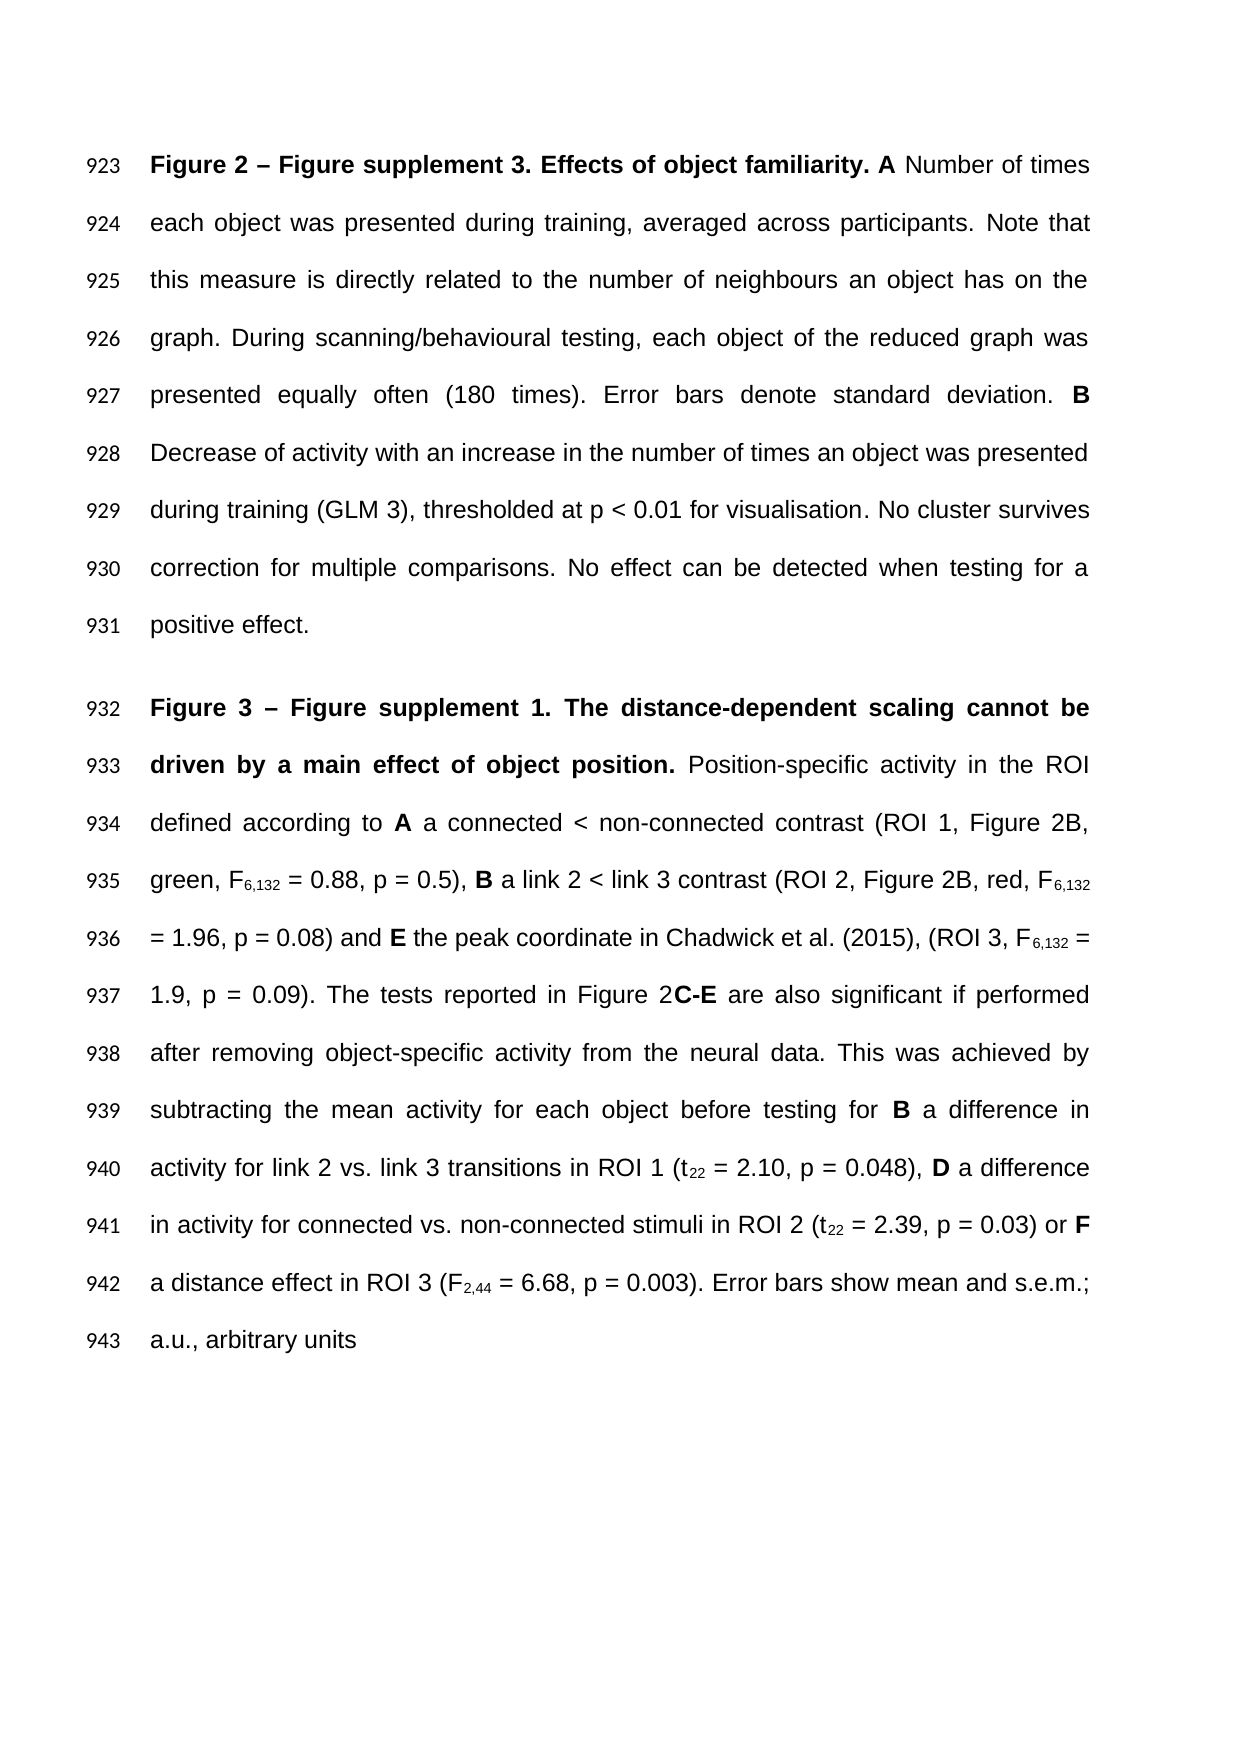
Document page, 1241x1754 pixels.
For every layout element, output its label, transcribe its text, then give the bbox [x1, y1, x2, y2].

text Figure 3 – Figure supplement 1. The distance-dependent scaling cannot be driven by a main effect of object position. Position-specific activity in the ROI defined according to A a connected < non-connected contrast (ROI 1, Figure 2B, green, F6,132 = 0.88, p = 0.5), B a link 2 < link 3 contrast (ROI 2, Figure 2B, red, F6,132 = 1.96, p = 0.08) and E the peak coordinate in Chadwick et al. (2015), (ROI 3, F6,132 = 1.9, p = 0.09). The tests reported in Figure 2C-E are also significant if performed after removing object-specific activity from the neural data. This was achieved by subtracting the mean activity for each object before testing for B a difference in activity for link 2 vs. link 3 transitions in ROI 1 (t22 = 2.10, p = 0.048), D a difference in activity for connected vs. non-connected stimuli in ROI 2 (t22 = 2.39, p = 0.03) or F a distance effect in ROI 3 (F2,44 = 6.68, p = 0.003). Error bars show mean and s.e.m.; a.u., arbitrary units [150, 692, 1090, 1354]
text Figure 2 – Figure supplement 3. Effects of object familiarity. A Number of times each object was presented during training, averaged across participants. Note that this measure is directly related to the number of neighbours an object has on the graph. During scanning/behavioural testing, each object of the reduced graph was presented equally often (180 times). Error bars denote standard deviation. B Decrease of activity with an increase in the number of times an object was presented during training (GLM 3), thresholded at p < 0.01 for visualisation. No cluster survives correction for multiple comparisons. No effect can be detected when testing for a positive effect. [150, 150, 1090, 639]
